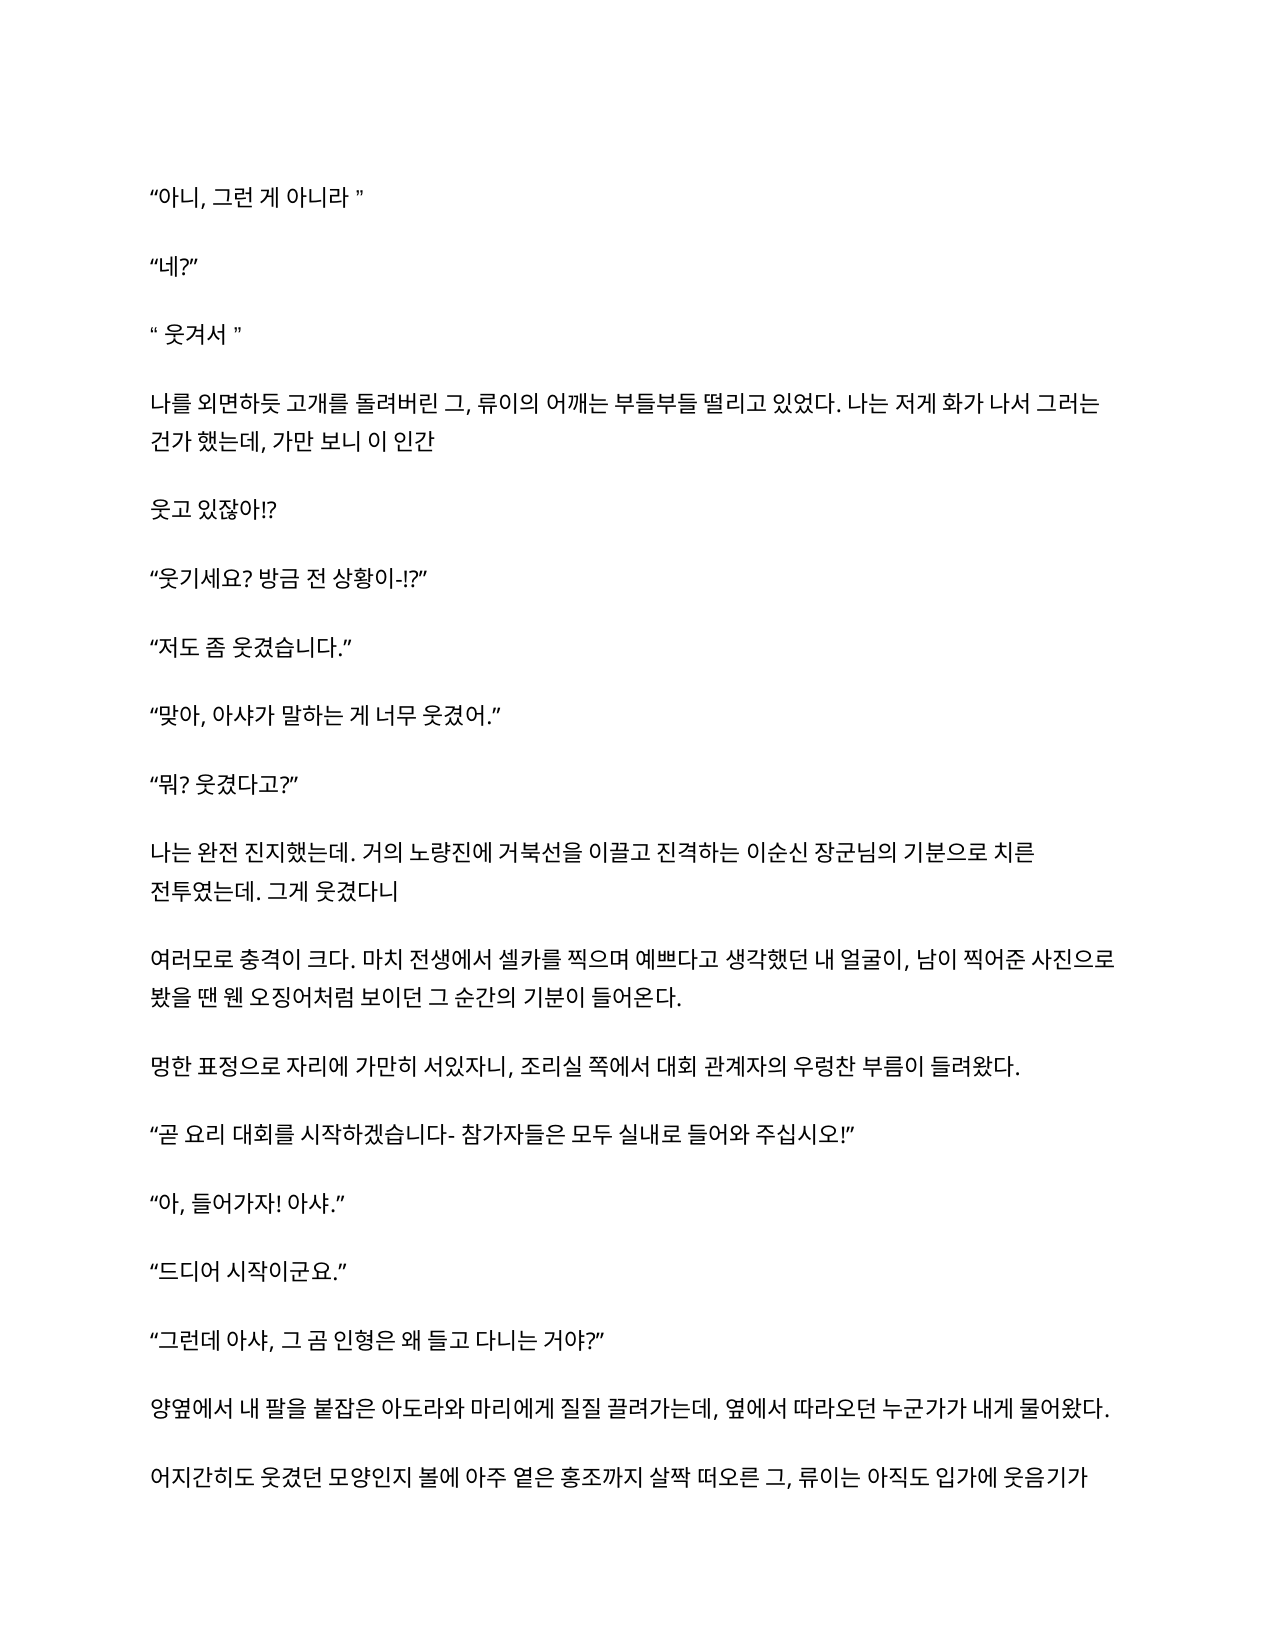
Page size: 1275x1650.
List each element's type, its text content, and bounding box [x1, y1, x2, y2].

text “ 웃겨서 ” [150, 317, 1125, 351]
text 양옆에서 내 팔을 붙잡은 아도라와 마리에게 질질 끌려가는데, 옆에서 따라오던 누군가가 내게 물어왔다. [150, 1391, 1125, 1425]
text “곧 요리 대회를 시작하겠습니다- 참가자들은 모두 실내로 들어와 주십시오!” [150, 1117, 1125, 1151]
text “맞아, 아샤가 말하는 게 너무 웃겼어.” [150, 698, 1125, 731]
text 나는 완전 진지했는데. 거의 노량진에 거북선을 이끌고 진격하는 이순신 장군님의 기분으로 치른 전투였는데. 그게 웃겼다니 [150, 835, 1125, 907]
text 여러모로 충격이 크다. 마치 전생에서 셀카를 찍으며 예쁘다고 생각했던 내 얼굴이, 남이 찍어준 사진으로 봤을 땐 웬 오징어처럼 보이던 그 순간의 기분이 들어온다. [150, 942, 1125, 1013]
text “네?” [150, 249, 1125, 282]
text 멍한 표정으로 자리에 가만히 서있자니, 조리실 쪽에서 대회 관계자의 우렁찬 부름이 들려왔다. [150, 1049, 1125, 1082]
text 나를 외면하듯 고개를 돌려버린 그, 류이의 어깨는 부들부들 떨리고 있었다. 나는 저게 화가 나서 그러는 건가 했는데, 가만 보니 이 인간 [150, 386, 1125, 457]
text “드디어 시작이군요.” [150, 1254, 1125, 1288]
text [150, 1460, 1125, 1493]
text “그런데 아샤, 그 곰 인형은 왜 들고 다니는 거야?” [150, 1323, 1125, 1356]
text “아, 들어가자! 아샤.” [150, 1186, 1125, 1219]
text 웃고 있잖아!? [150, 492, 1125, 526]
text “아니, 그런 게 아니라 ” [150, 180, 1125, 213]
text “웃기세요? 방금 전 상황이-!?” [150, 561, 1125, 594]
text “저도 좀 웃겼습니다.” [150, 629, 1125, 663]
text “뭐? 웃겼다고?” [150, 767, 1125, 800]
